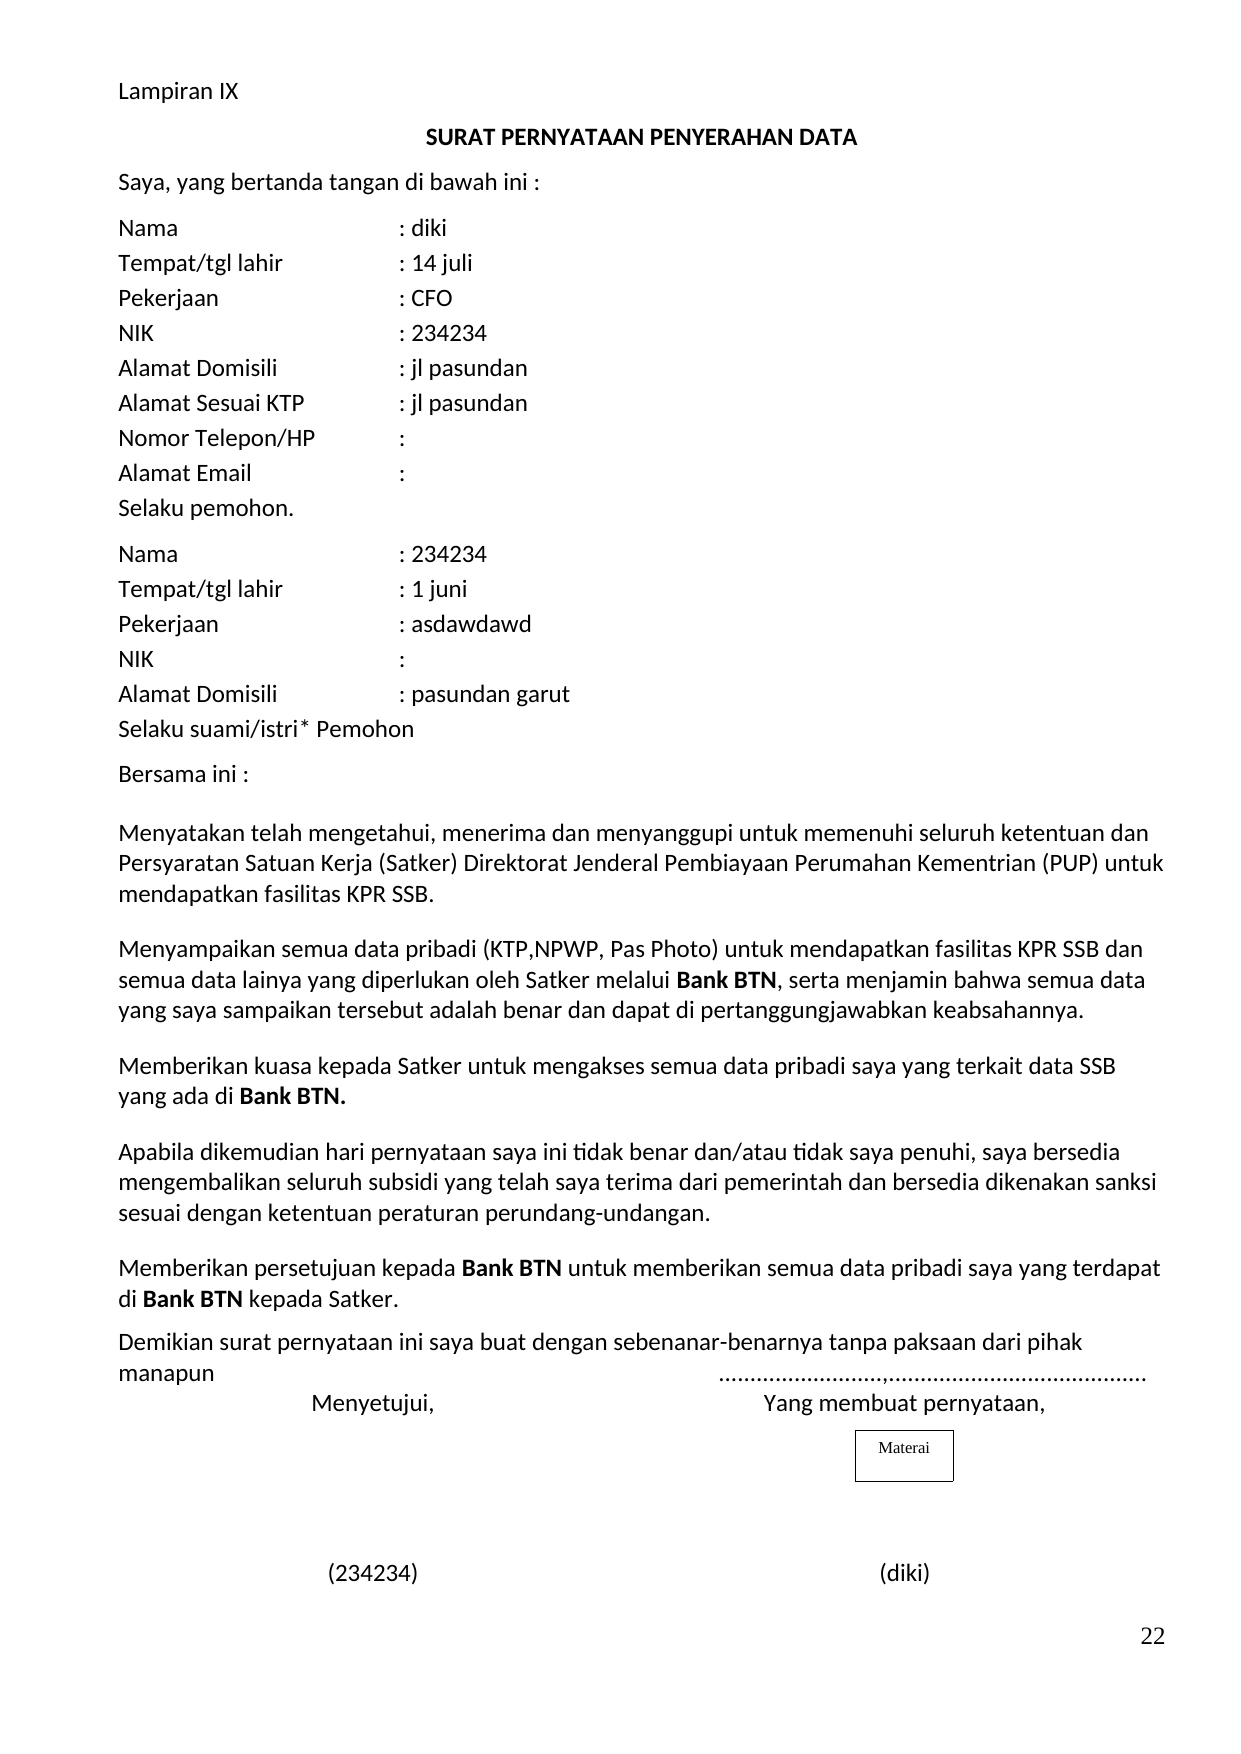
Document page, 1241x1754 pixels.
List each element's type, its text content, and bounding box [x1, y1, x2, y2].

text Tempat/tgl lahir : 14 juli [118, 247, 1165, 278]
text Nomor Telepon/HP : [118, 422, 1165, 453]
text Lampiran IX [118, 75, 1165, 106]
text Alamat Sesuai KTP : jl pasundan [118, 387, 1165, 418]
text Alamat Domisili : jl pasundan [118, 352, 1165, 383]
text Memberikan kuasa kepada Satker untuk mengakses semua data pribadi saya yang terkait data SSB yang ada di Bank BTN. [118, 1050, 1165, 1111]
text Demikian surat pernyataan ini saya buat dengan sebenanar-benarnya tanpa paksaan dari pihak manapun ..........................,......................................... [118, 1326, 1165, 1387]
text Selaku pemohon. [118, 492, 1165, 523]
text Alamat Domisili : pasundan garut [118, 678, 1165, 708]
text Menyatakan telah mengetahui, menerima dan menyanggupi untuk memenuhi seluruh ketentuan dan Persyaratan Satuan Kerja (Satker) Direktorat Jenderal Pembiayaan Perumahan Kementrian (PUP) untuk mendapatkan fasilitas KPR SSB. [118, 817, 1165, 908]
text Nama : diki [118, 212, 1165, 243]
text SURAT PERNYATAAN PENYERAHAN DATA [118, 121, 1165, 151]
text NIK : 234234 [118, 317, 1165, 348]
text Tempat/tgl lahir : 1 juni [118, 573, 1165, 603]
text Pekerjaan : CFO [118, 282, 1165, 313]
text Selaku suami/istri* Pemohon [118, 713, 1165, 743]
text Pekerjaan : asdawdawd [118, 608, 1165, 638]
text Saya, yang bertanda tangan di bawah ini : [118, 166, 1165, 197]
table_header Yang membuat pernyataan, (diki) [639, 1387, 1171, 1588]
text Nama : 234234 [118, 538, 1165, 568]
text Bersama ini : [118, 759, 1165, 789]
text Menyampaikan semua data pribadi (KTP,NPWP, Pas Photo) untuk mendapatkan fasilitas KPR SSB dan semua data lainya yang diperlukan oleh Satker melalui Bank BTN, serta menjamin bahwa semua data yang saya sampaikan tersebut adalah benar dan dapat di pertanggungjawabkan keabsahannya. [118, 933, 1165, 1025]
table_header Menyetujui, (234234) [107, 1387, 639, 1588]
text Memberikan persetujuan kepada Bank BTN untuk memberikan semua data pribadi saya yang terdapat di Bank BTN kepada Satker. [118, 1253, 1165, 1314]
text Alamat Email : [118, 457, 1165, 488]
text NIK : [118, 643, 1165, 673]
text Apabila dikemudian hari pernyataan saya ini tidak benar dan/atau tidak saya penuhi, saya bersedia mengembalikan seluruh subsidi yang telah saya terima dari pemerintah dan bersedia dikenakan sanksi sesuai dengan ketentuan peraturan perundang-undangan. [118, 1136, 1165, 1228]
